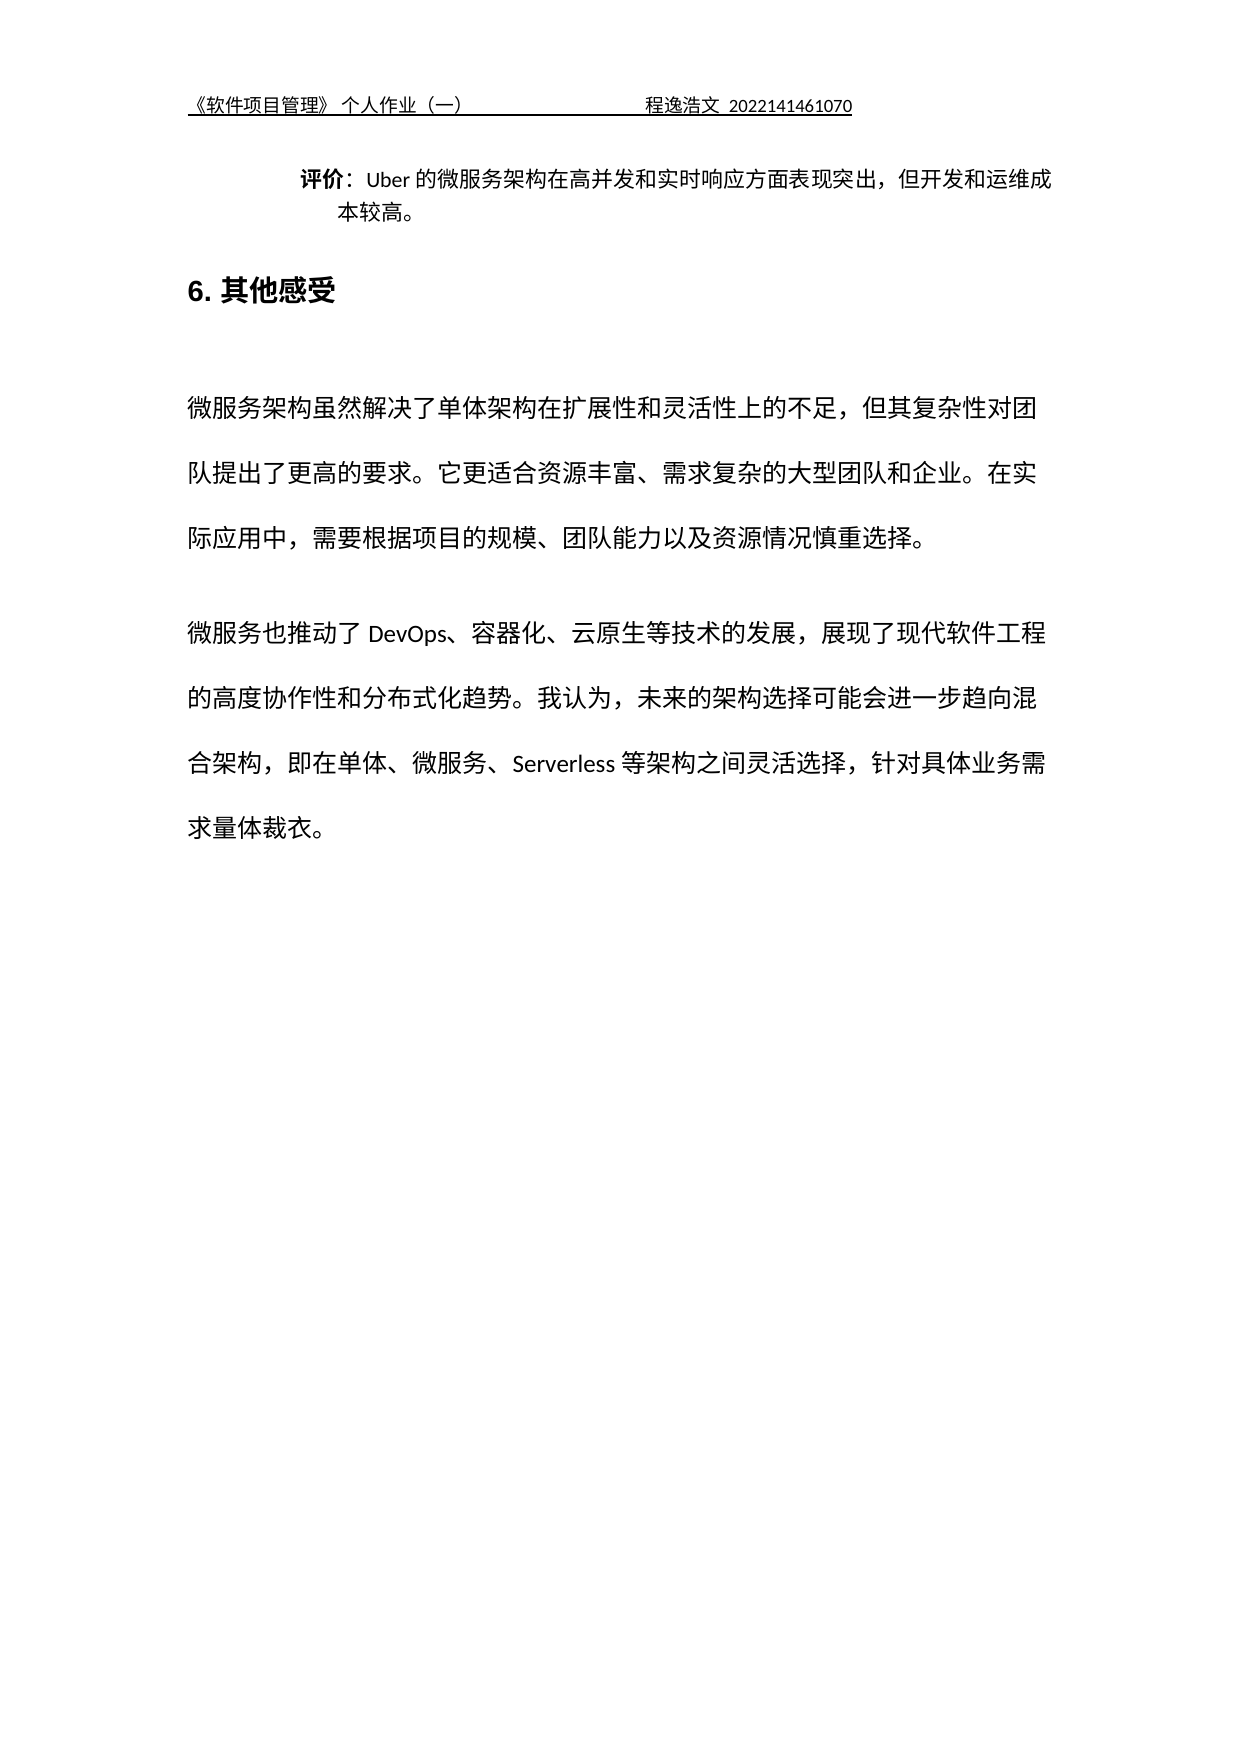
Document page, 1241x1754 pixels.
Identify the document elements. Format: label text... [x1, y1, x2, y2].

text 微服务也推动了 DevOps、容器化、云原生等技术的发展，展现了现代软件工程的高度协作性和分布式化趋势。我认为，未来的架构选择可能会进一步趋向混合架构，即在单体、微服务、Serverless 等架构之间灵活选择，针对具体业务需求量体裁衣。 [187, 599, 1053, 859]
list 评价：Uber 的微服务架构在高并发和实时响应方面表现突出，但开发和运维成本较高。 [300, 162, 1053, 227]
subtitle 6. 其他感受 [187, 256, 1053, 321]
text 微服务架构虽然解决了单体架构在扩展性和灵活性上的不足，但其复杂性对团队提出了更高的要求。它更适合资源丰富、需求复杂的大型团队和企业。在实际应用中，需要根据项目的规模、团队能力以及资源情况慎重选择。 [187, 374, 1053, 569]
